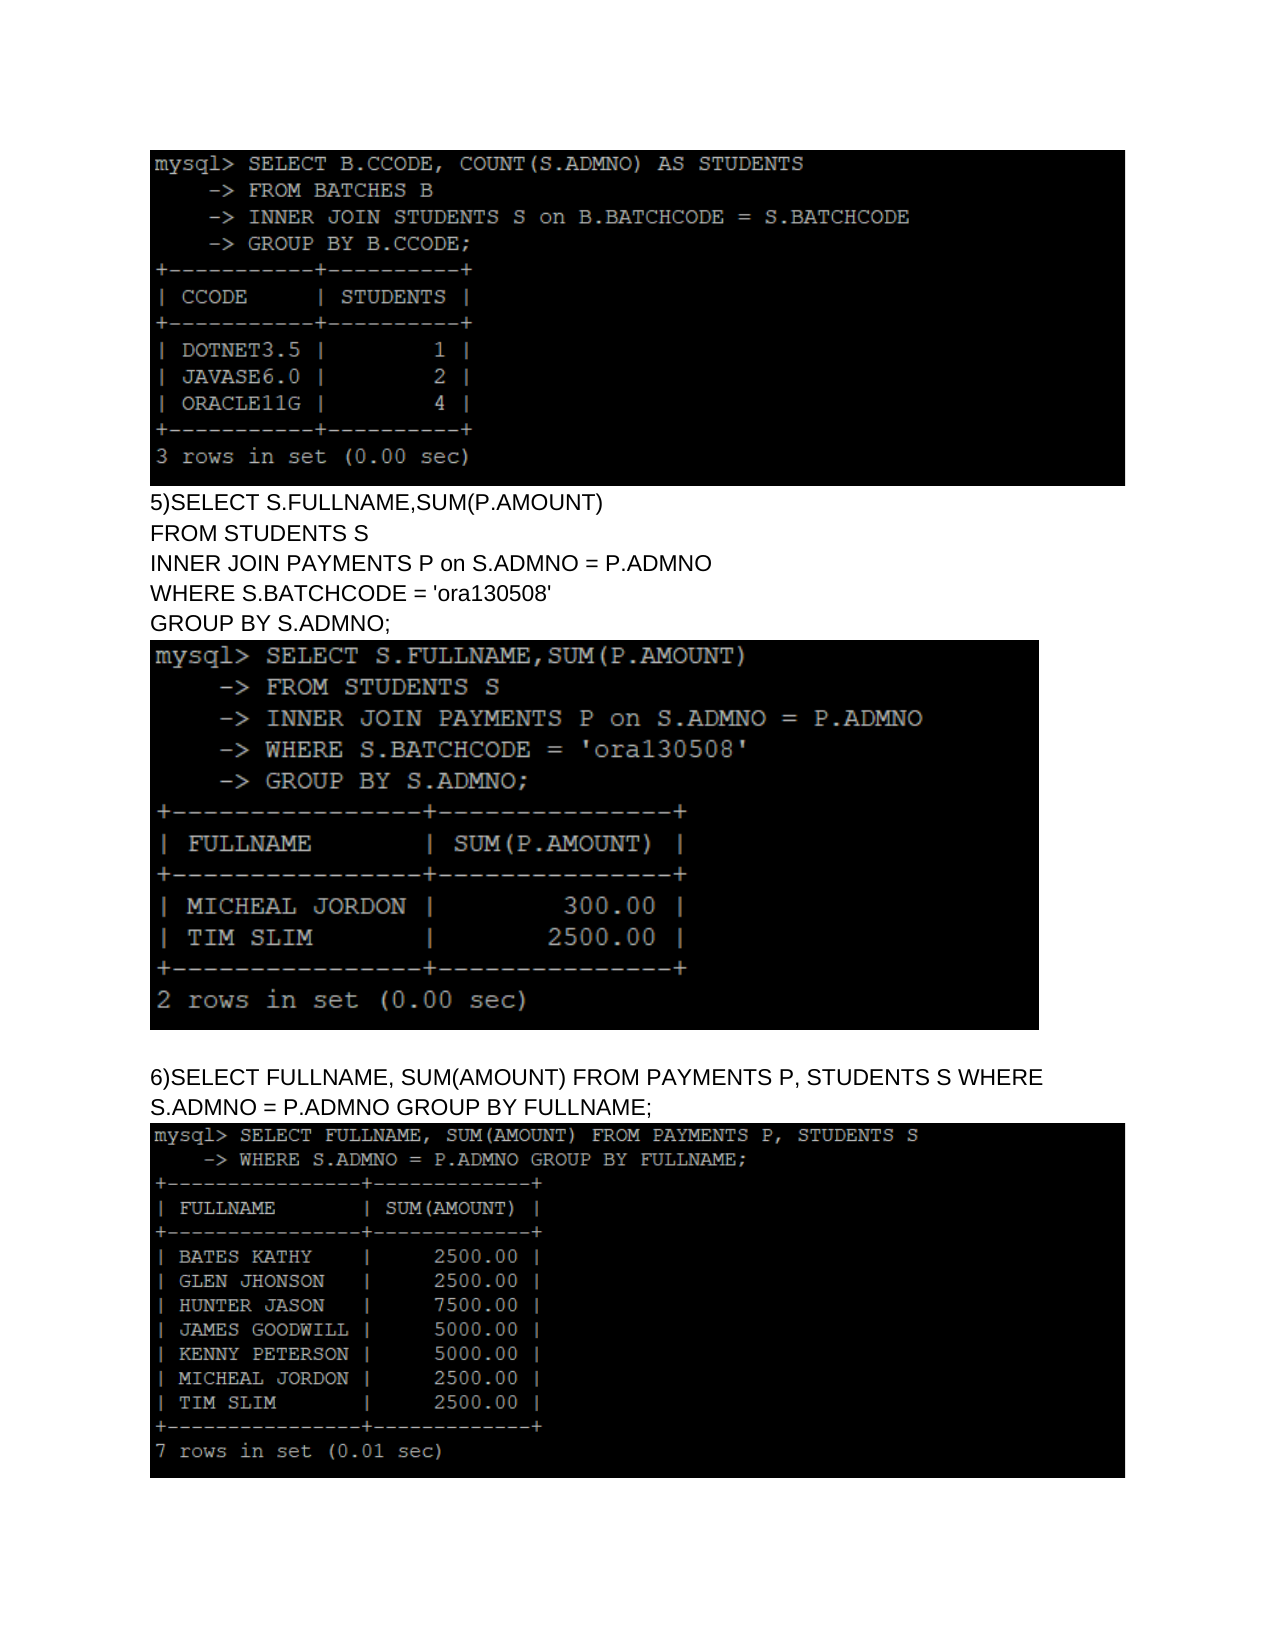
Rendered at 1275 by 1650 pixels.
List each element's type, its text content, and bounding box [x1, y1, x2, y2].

text 6)SELECT FULLNAME, SUM(AMOUNT) FROM PAYMENTS P, STUDENTS S WHERE S.ADMNO = P.ADMNO GROUP BY FULLNAME; [150, 1063, 1125, 1120]
text INNER JOIN PAYMENTS P on S.ADMNO = P.ADMNO [150, 550, 1125, 576]
text WHERE S.BATCHCODE = 'ora130508' [150, 580, 1125, 606]
picture [150, 150, 1125, 486]
text GROUP BY S.ADMNO; [150, 610, 1125, 636]
text 5)SELECT S.FULLNAME,SUM(P.AMOUNT) [150, 489, 1125, 516]
picture [150, 1123, 1125, 1478]
picture [150, 640, 1039, 1030]
text FROM STUDENTS S [150, 519, 1125, 546]
